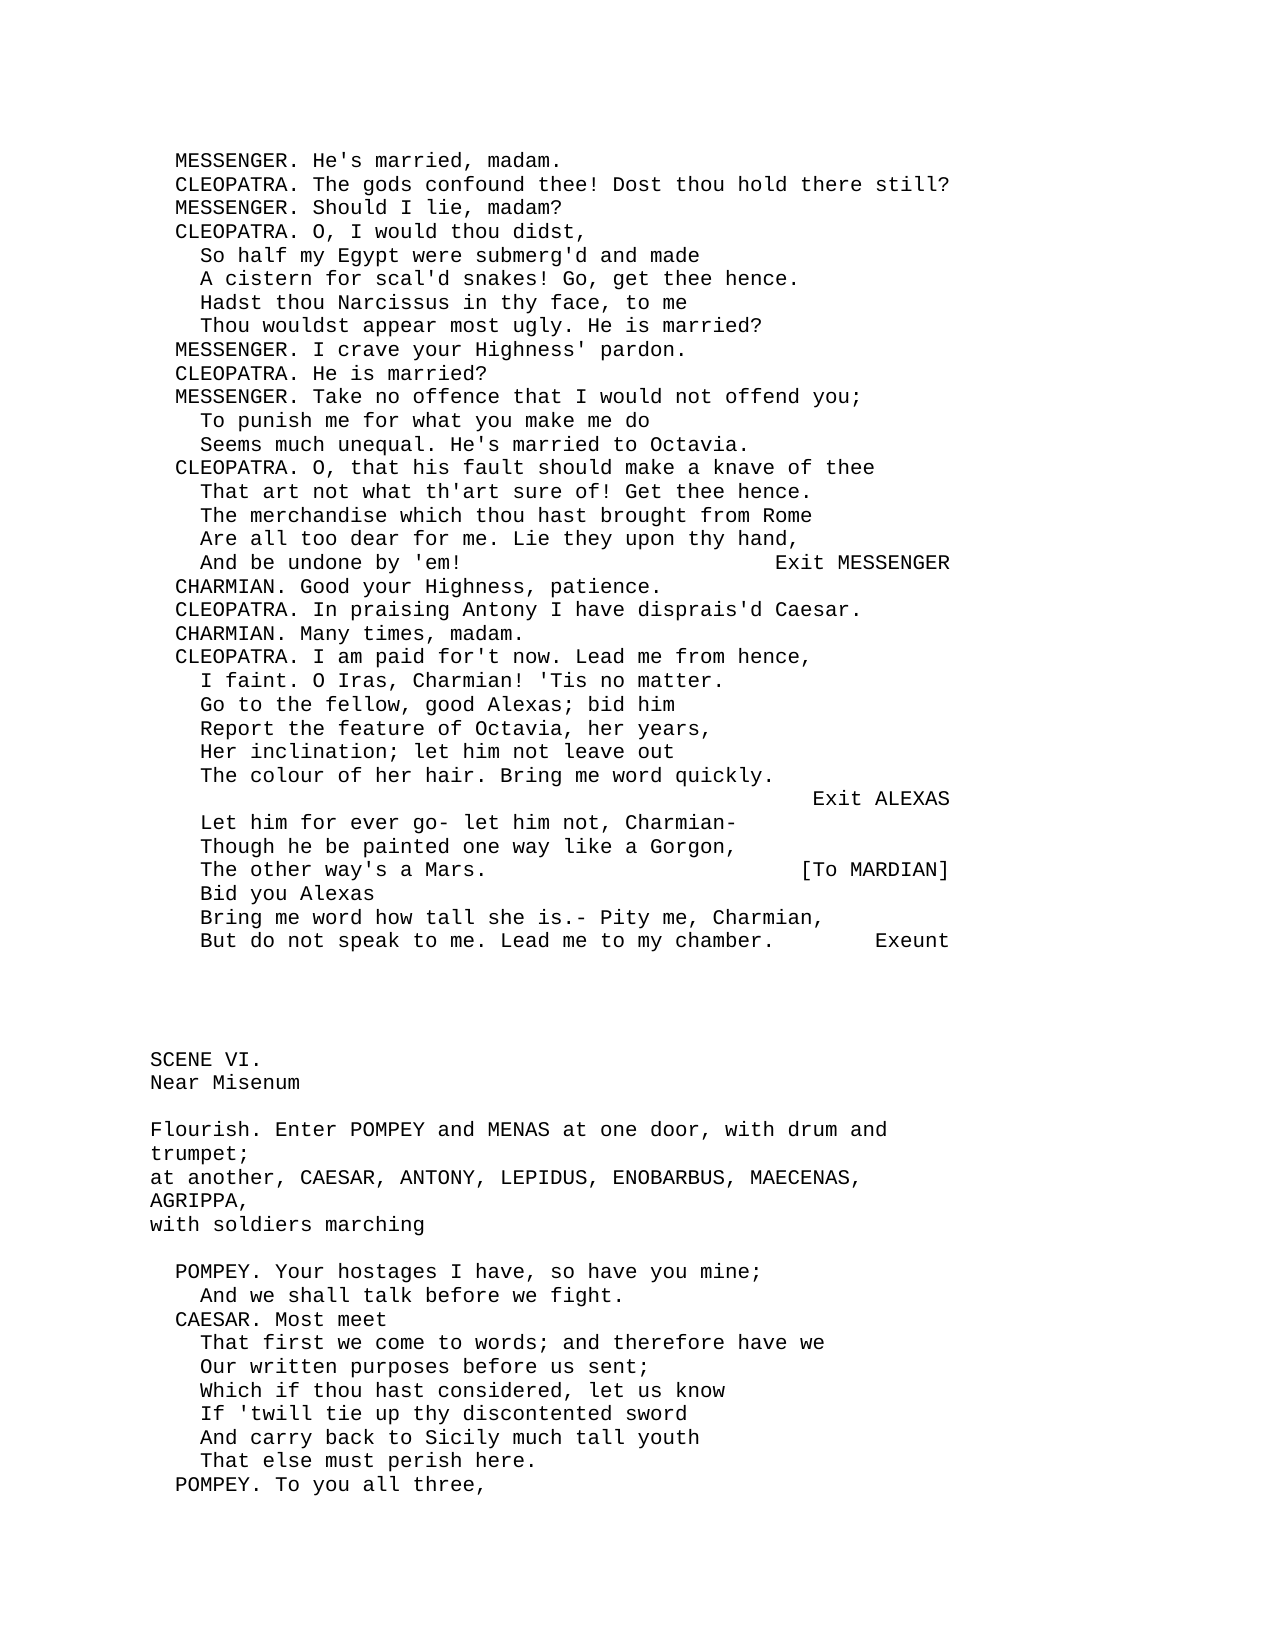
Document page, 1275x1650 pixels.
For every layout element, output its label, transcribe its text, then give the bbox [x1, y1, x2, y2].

text If 'twill tie up thy discontented sword [150, 1403, 1125, 1427]
text MESSENGER. He's married, madam. [150, 150, 1125, 174]
text The merchandise which thou hast brought from Rome [150, 505, 1125, 528]
text POMPEY. Your hostages I have, so have you mine; [150, 1261, 1125, 1285]
text Thou wouldst appear most ugly. He is married? [150, 316, 1125, 339]
text MESSENGER. Should I lie, madam? [150, 197, 1125, 221]
text POMPEY. To you all three, [150, 1474, 1125, 1498]
text A cistern for scal'd snakes! Go, get thee hence. [150, 268, 1125, 292]
text with soldiers marching [150, 1214, 1125, 1238]
text Which if thou hast considered, let us know [150, 1379, 1125, 1403]
text SCENE VI. [150, 1048, 1125, 1072]
text Hadst thou Narcissus in thy face, to me [150, 292, 1125, 316]
text Though he be painted one way like a Gorgon, [150, 836, 1125, 859]
text Seems much unequal. He's married to Octavia. [150, 434, 1125, 457]
text Bring me word how tall she is.- Pity me, Charmian, [150, 907, 1125, 930]
text Go to the fellow, good Alexas; bid him [150, 694, 1125, 717]
text Her inclination; let him not leave out [150, 741, 1125, 765]
text Report the feature of Octavia, her years, [150, 717, 1125, 741]
text MESSENGER. Take no offence that I would not offend you; [150, 386, 1125, 410]
text The colour of her hair. Bring me word quickly. [150, 765, 1125, 788]
text Flourish. Enter POMPEY and MENAS at one door, with drum and [150, 1119, 1125, 1143]
text MESSENGER. I crave your Highness' pardon. [150, 339, 1125, 363]
text trumpet; [150, 1143, 1125, 1167]
text But do not speak to me. Lead me to my chamber. Exeunt [150, 930, 1125, 954]
text And be undone by 'em! Exit MESSENGER [150, 552, 1125, 576]
text That else must perish here. [150, 1451, 1125, 1474]
text The other way's a Mars. [To MARDIAN] [150, 859, 1125, 883]
text Let him for ever go- let him not, Charmian- [150, 812, 1125, 836]
text Exit ALEXAS [150, 788, 1125, 812]
text To punish me for what you make me do [150, 410, 1125, 434]
text Our written purposes before us sent; [150, 1356, 1125, 1379]
text And carry back to Sicily much tall youth [150, 1427, 1125, 1451]
text CLEOPATRA. He is married? [150, 363, 1125, 386]
text CHARMIAN. Good your Highness, patience. [150, 576, 1125, 599]
text So half my Egypt were submerg'd and made [150, 244, 1125, 268]
text And we shall talk before we fight. [150, 1285, 1125, 1309]
text CLEOPATRA. O, I would thou didst, [150, 221, 1125, 244]
text Are all too dear for me. Lie they upon thy hand, [150, 528, 1125, 552]
text Near Misenum [150, 1072, 1125, 1096]
text That art not what th'art sure of! Get thee hence. [150, 481, 1125, 505]
text CLEOPATRA. The gods confound thee! Dost thou hold there still? [150, 174, 1125, 197]
text That first we come to words; and therefore have we [150, 1332, 1125, 1356]
text CHARMIAN. Many times, madam. [150, 623, 1125, 647]
text at another, CAESAR, ANTONY, LEPIDUS, ENOBARBUS, MAECENAS, [150, 1167, 1125, 1190]
text CAESAR. Most meet [150, 1309, 1125, 1332]
text I faint. O Iras, Charmian! 'Tis no matter. [150, 670, 1125, 694]
text Bid you Alexas [150, 883, 1125, 907]
text CLEOPATRA. O, that his fault should make a knave of thee [150, 457, 1125, 481]
text CLEOPATRA. I am paid for't now. Lead me from hence, [150, 647, 1125, 670]
text CLEOPATRA. In praising Antony I have disprais'd Caesar. [150, 599, 1125, 623]
text AGRIPPA, [150, 1190, 1125, 1214]
